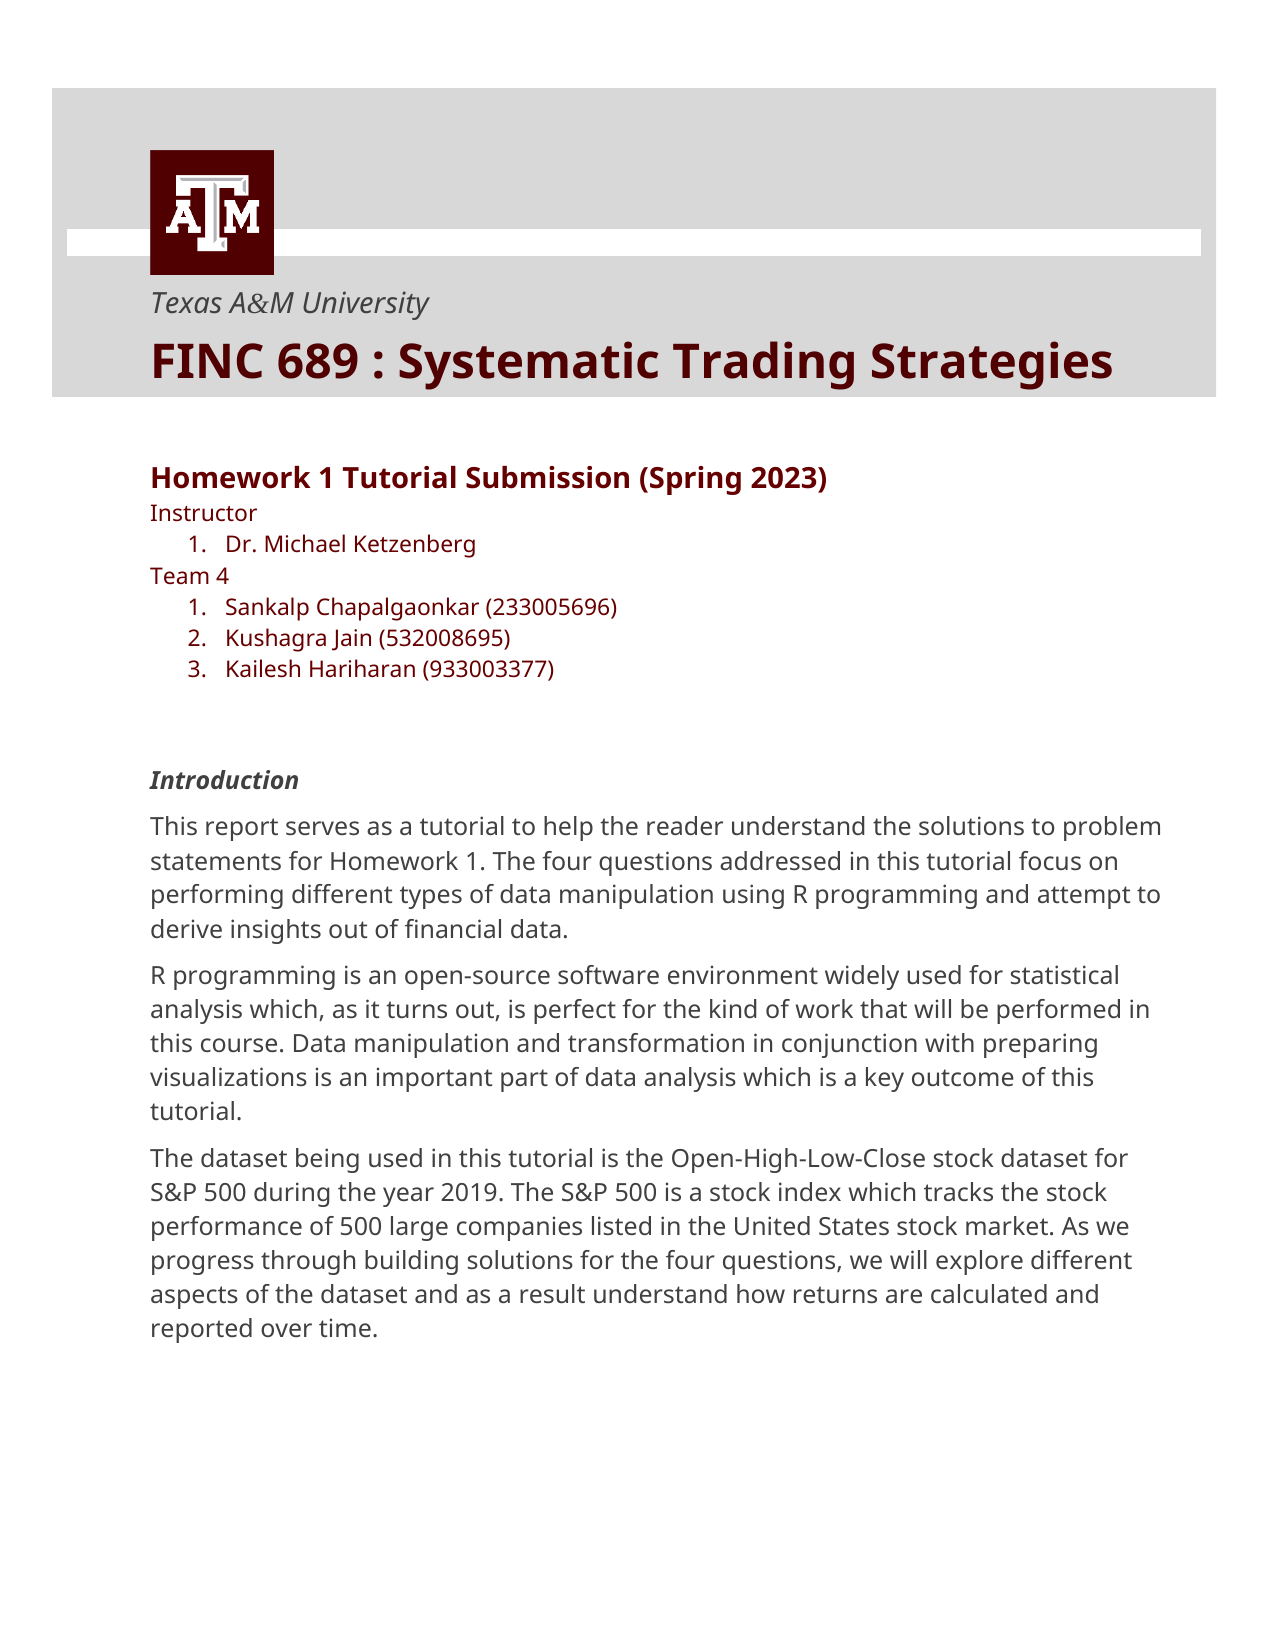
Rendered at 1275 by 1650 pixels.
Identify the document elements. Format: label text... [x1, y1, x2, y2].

text The dataset being used in this tutorial is the Open-High-Low-Close stock dataset for S&P 500 during the year 2019. The S&P 500 is a stock index which tracks the stock performance of 500 large companies listed in the United States stock market. As we progress through building solutions for the four questions, we will explore different aspects of the dataset and as a result understand how returns are calculated and reported over time. [150, 1141, 1178, 1345]
text This report serves as a tutorial to help the reader understand the solutions to problem statements for Homework 1. The four questions addressed in this tutorial focus on performing different types of data manipulation using R programming and attempt to derive insights out of financial data. [150, 809, 1178, 945]
text Team 4 [150, 560, 1125, 591]
text Homework 1 Tutorial Submission (Spring 2023) [150, 457, 1125, 497]
list Kushagra Jain (532008695) [187, 622, 1125, 653]
text Instructor [150, 497, 1125, 528]
list Sankalp Chapalgaonkar (233005696) [187, 591, 1125, 622]
text Texas A&M University [150, 282, 1125, 322]
list Dr. Michael Ketzenberg [187, 528, 1125, 560]
list Kailesh Hariharan (933003377) [187, 653, 1125, 685]
picture [150, 150, 274, 275]
text R programming is an open-source software environment widely used for statistical analysis which, as it turns out, is perfect for the kind of work that will be performed in this course. Data manipulation and transformation in conjunction with preparing visualizations is an important part of data analysis which is a key outcome of this tutorial. [150, 958, 1178, 1128]
text FINC 689 : Systematic Trading Strategies [150, 327, 1125, 393]
text Introduction [150, 762, 1125, 797]
